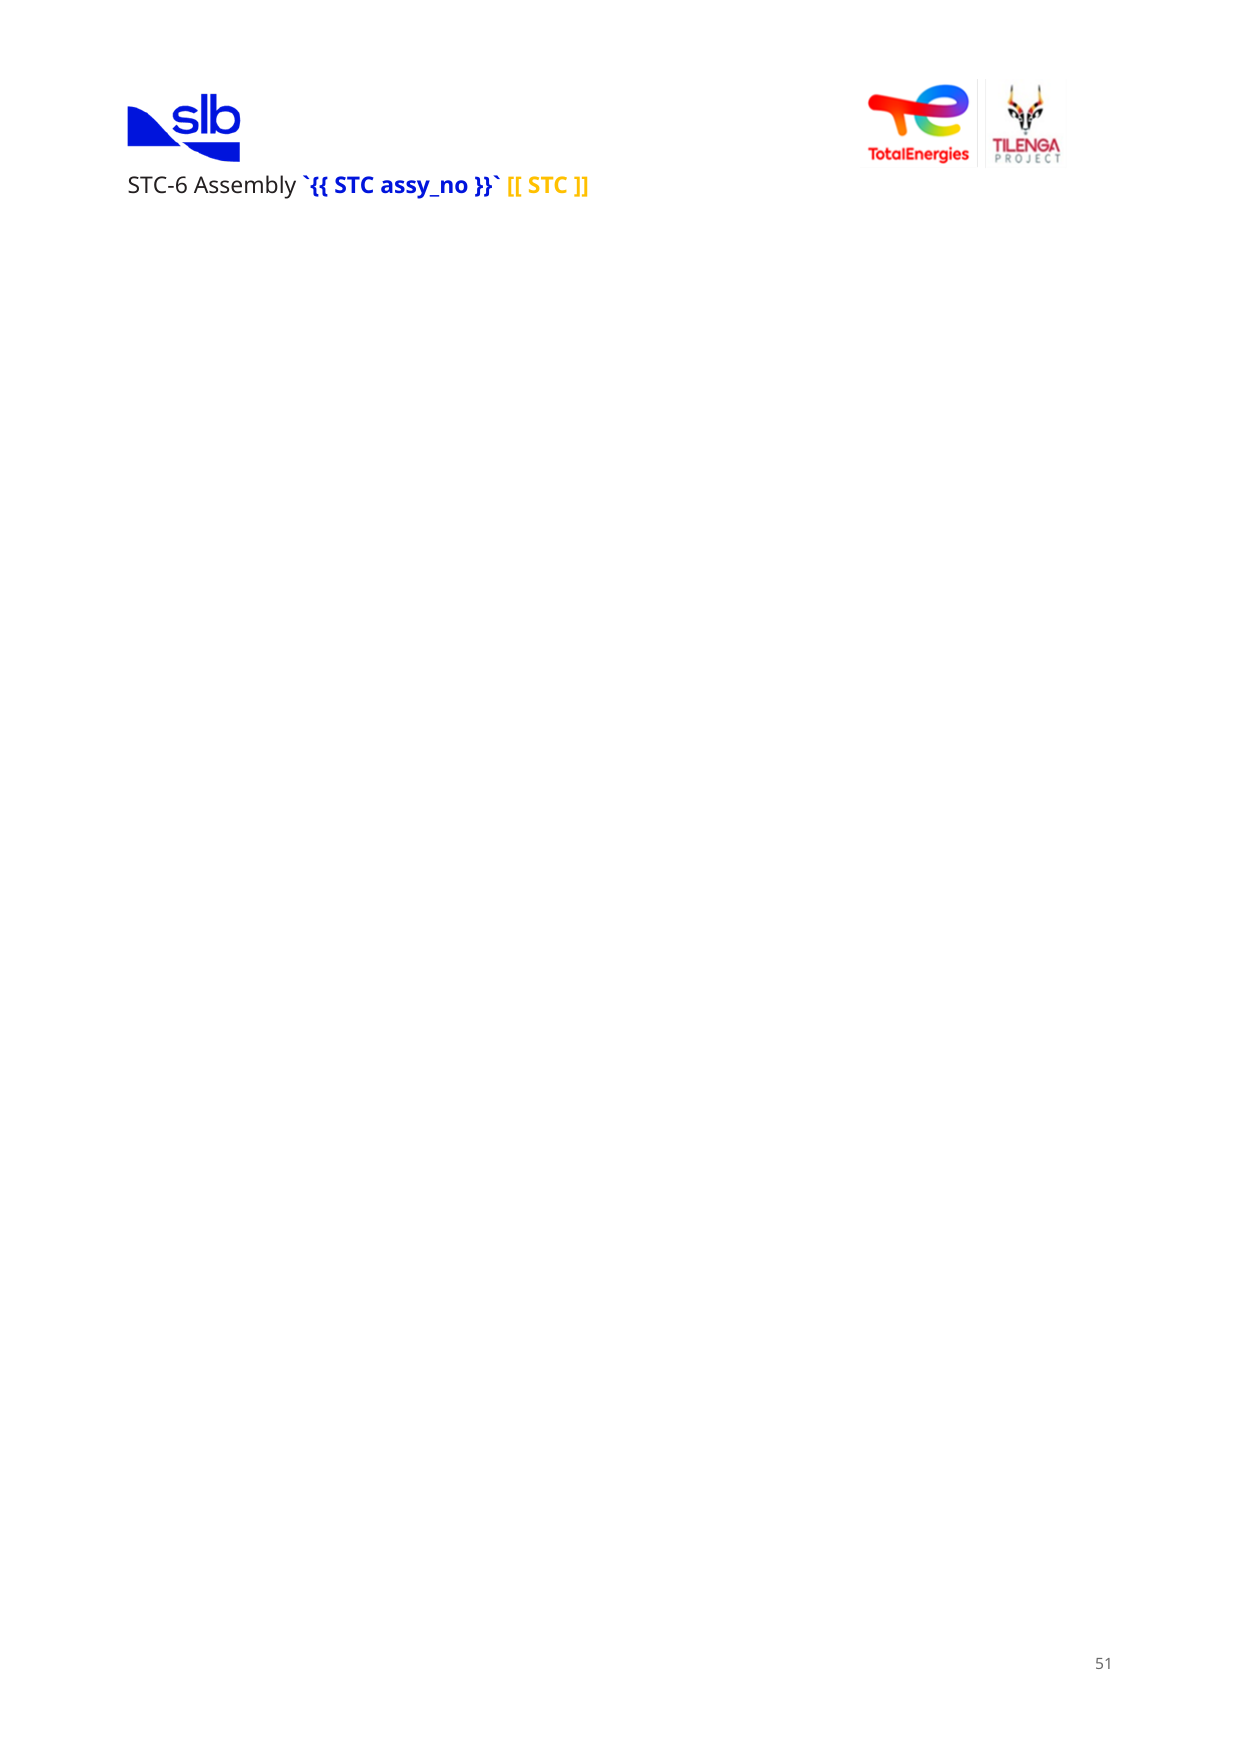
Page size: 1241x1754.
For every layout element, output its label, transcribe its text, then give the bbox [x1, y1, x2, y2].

picture [127, 89, 243, 169]
text STC-6 Assembly `{{ STC assy_no }}` [[ STC ]] [127, 168, 1113, 200]
picture [860, 79, 1068, 169]
